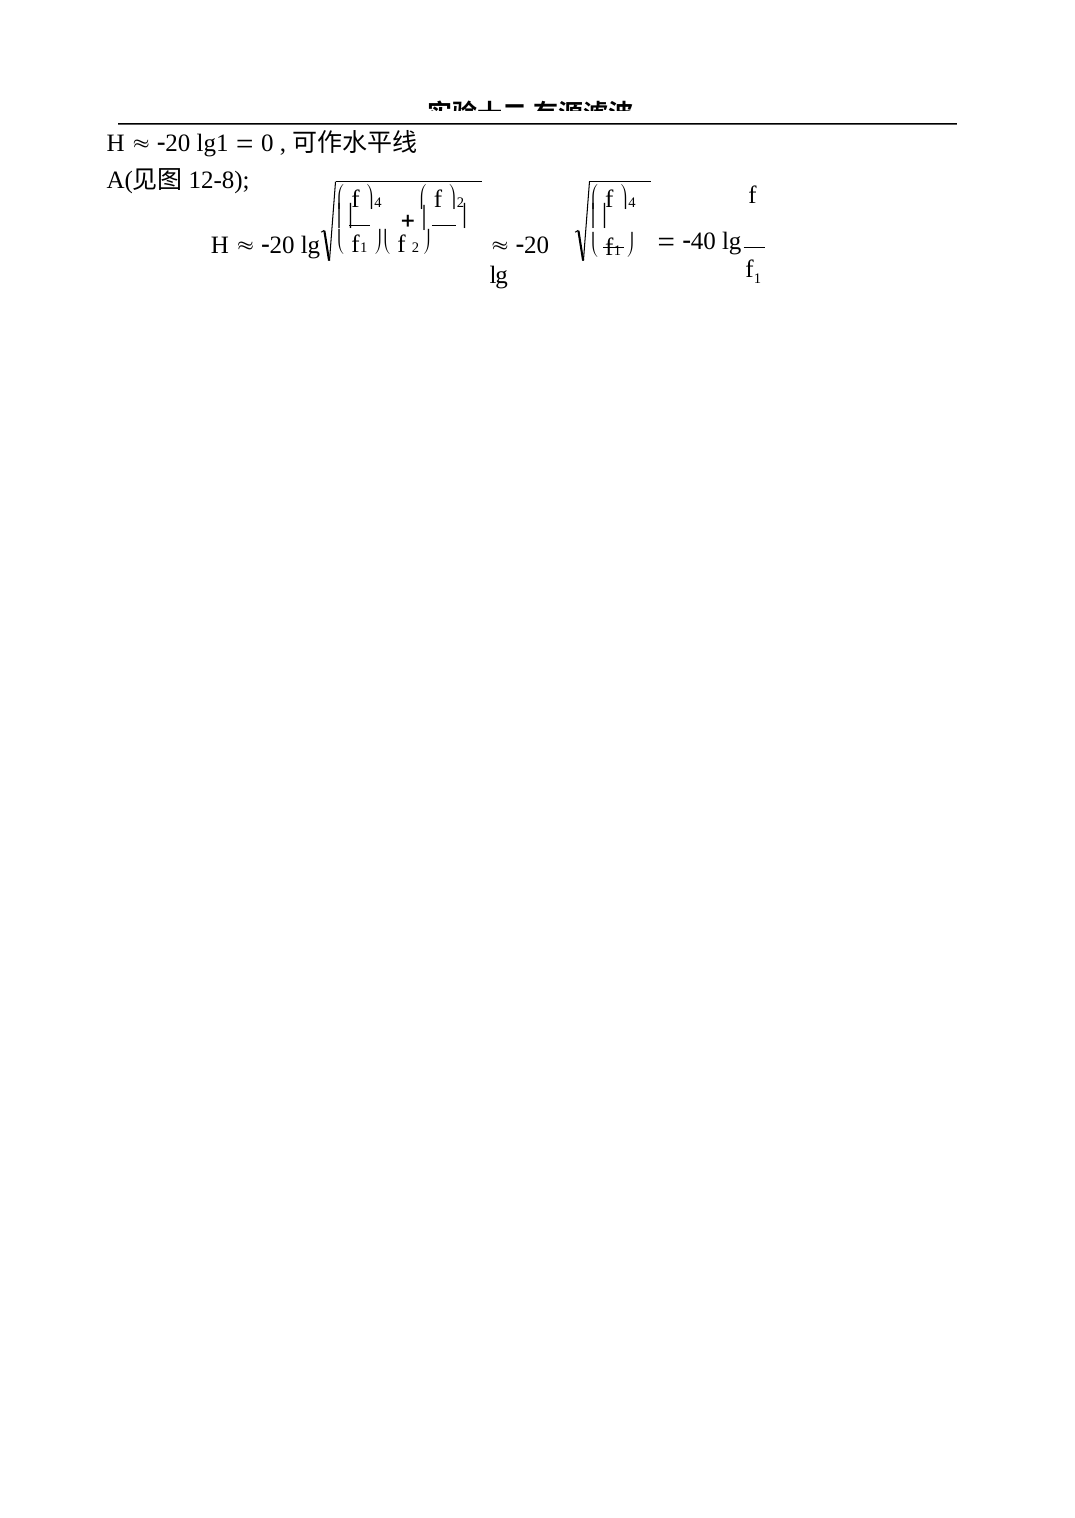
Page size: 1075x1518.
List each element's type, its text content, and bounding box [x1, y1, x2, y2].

text H  20 lg1  0 , 可作水平线 A(见图 12-8); [106, 123, 438, 195]
text  40 lg [634, 229, 763, 255]
text H  20 lg [211, 229, 321, 259]
text  20 lg [489, 229, 570, 290]
text f [461, 193, 1043, 207]
text f1 [654, 255, 851, 283]
